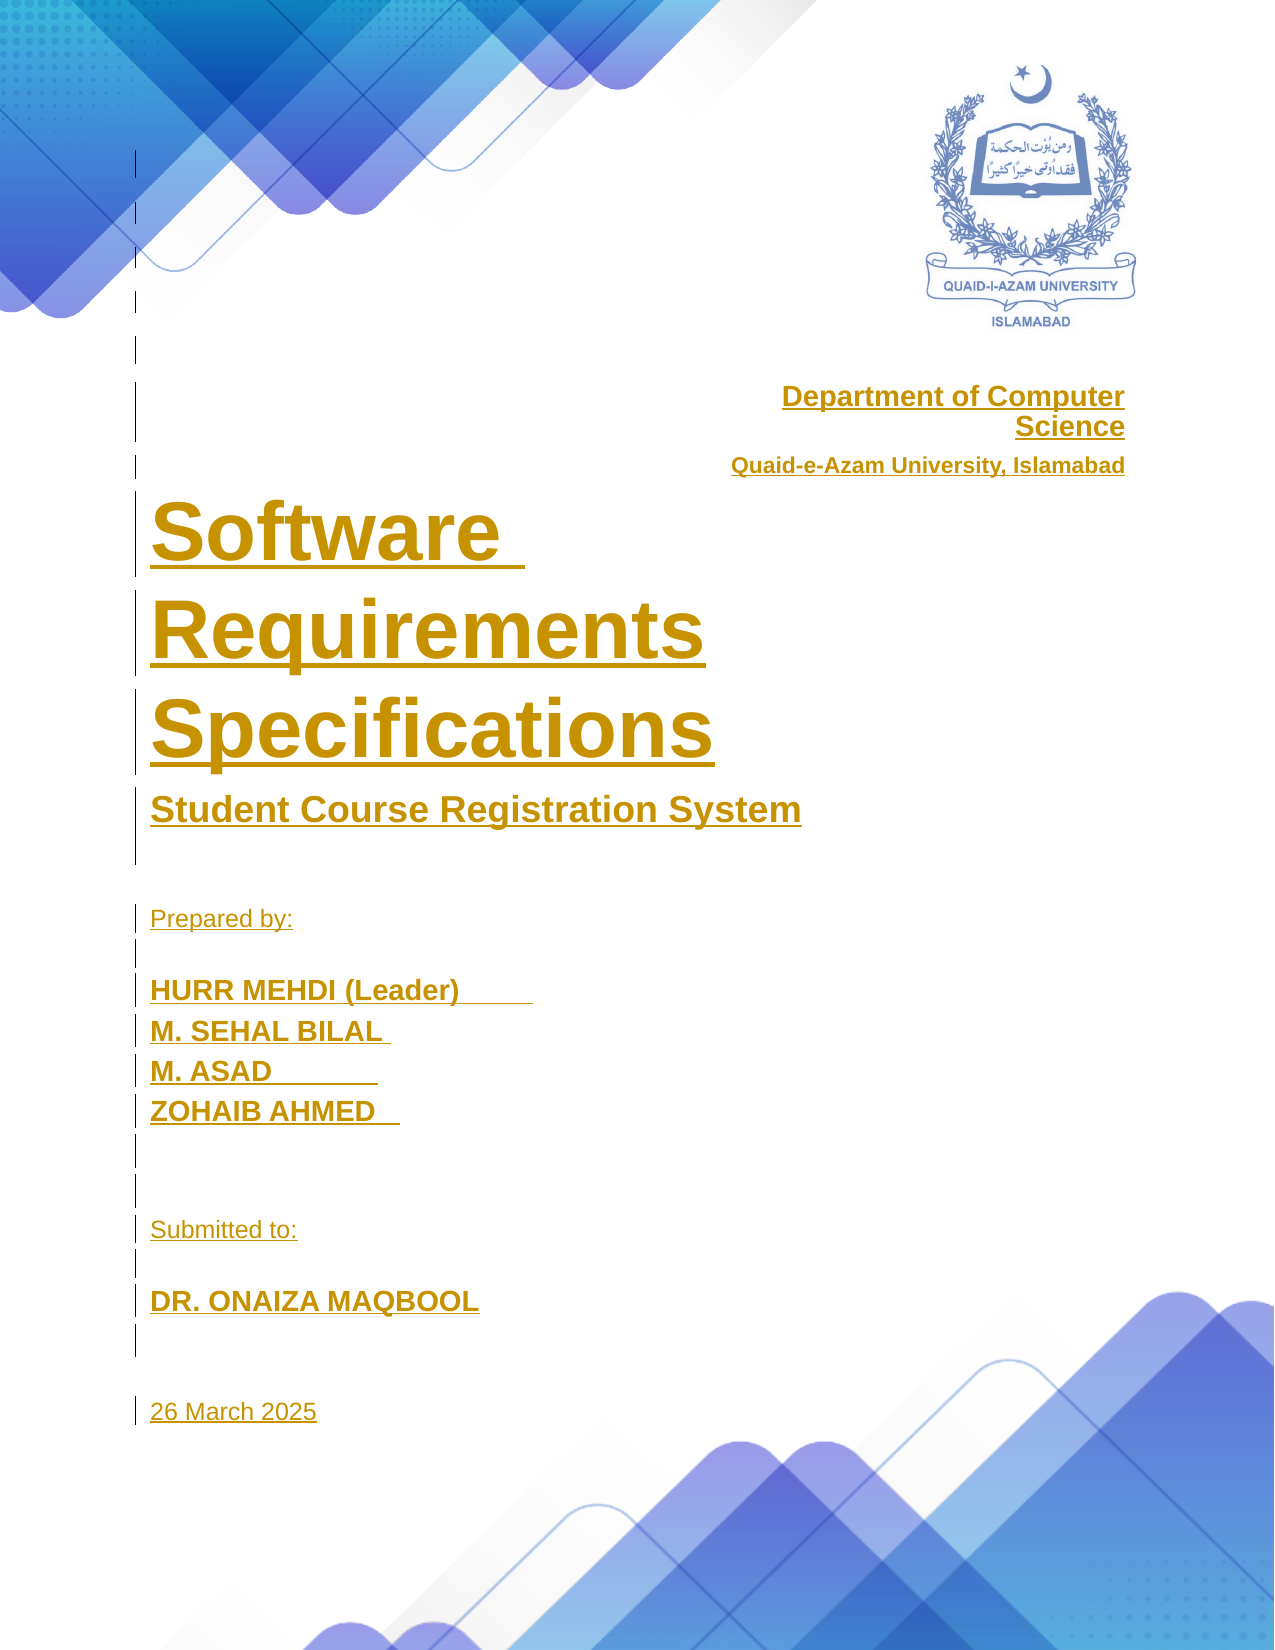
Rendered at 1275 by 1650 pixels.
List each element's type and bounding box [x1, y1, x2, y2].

picture [0, 0, 857, 382]
